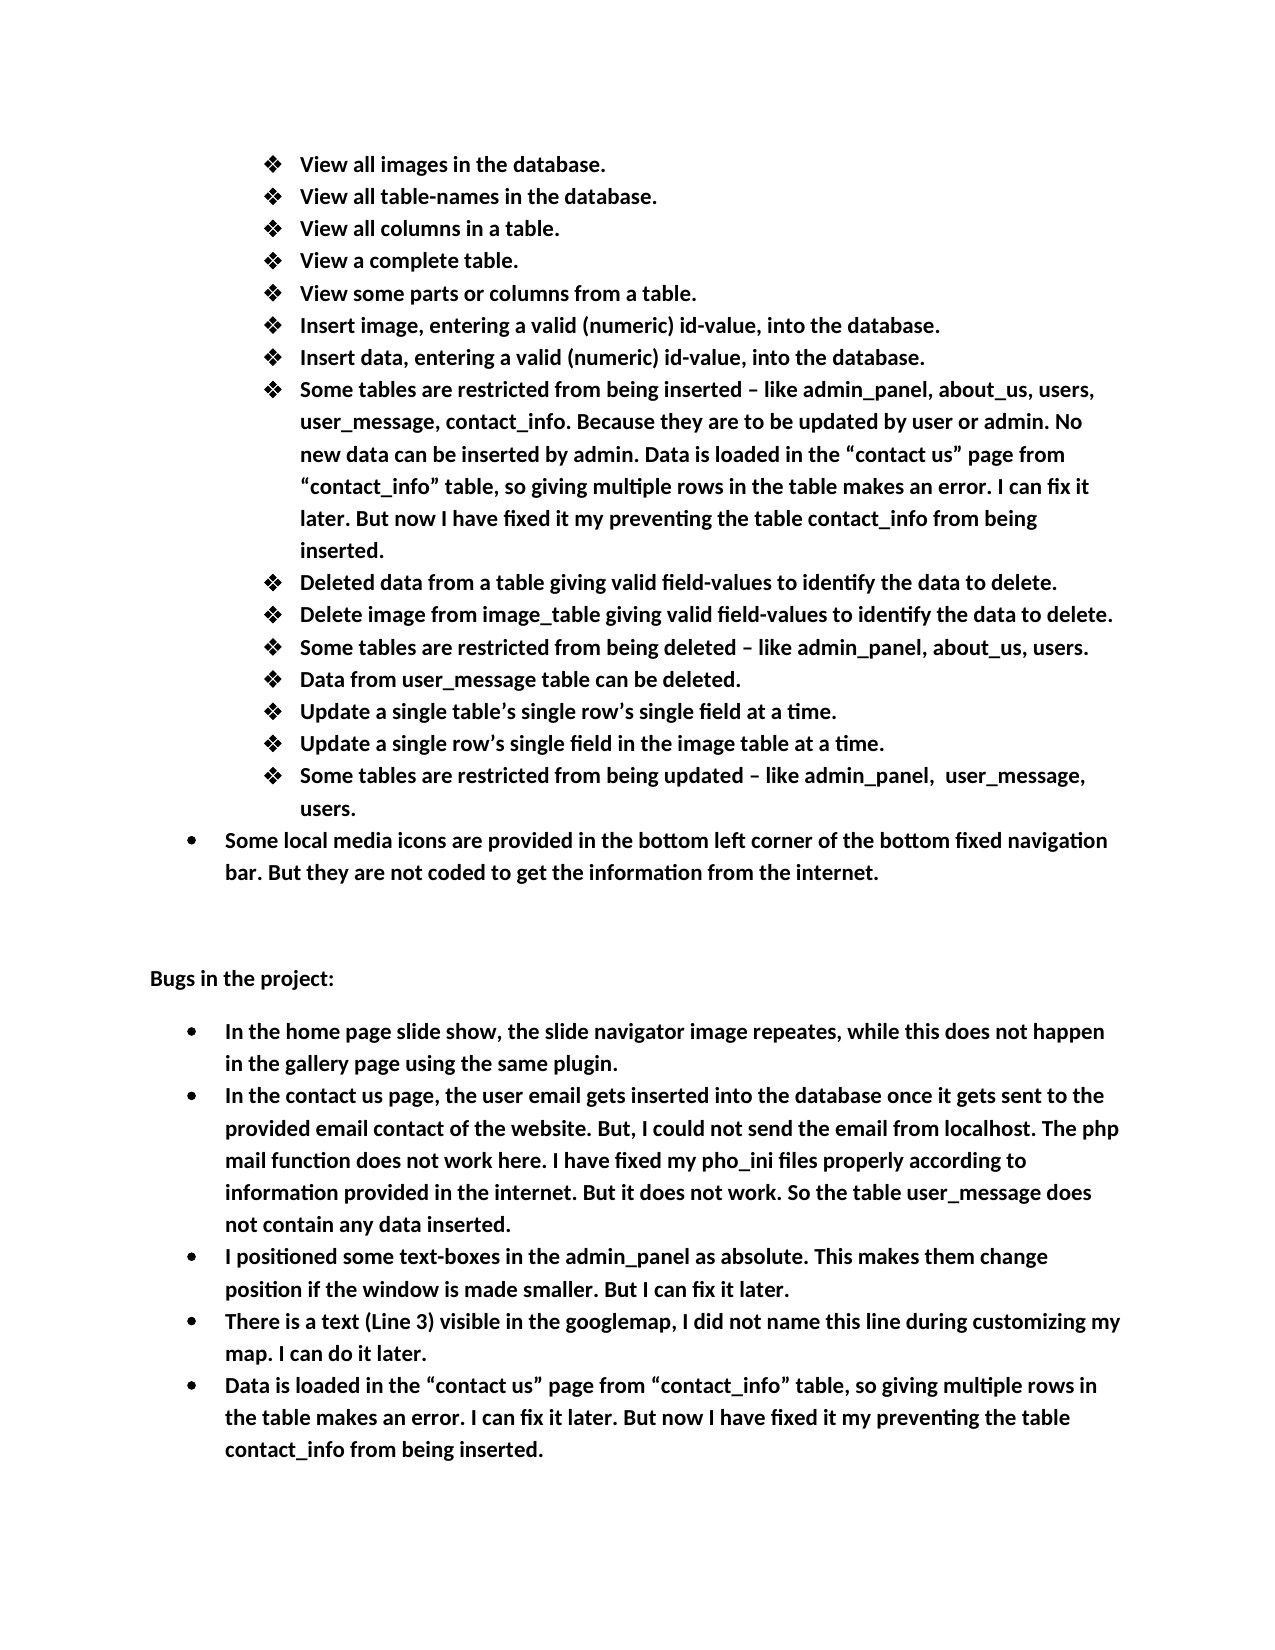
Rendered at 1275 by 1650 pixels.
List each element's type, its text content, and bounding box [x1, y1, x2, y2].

list Insert data, entering a valid (numeric) id-value, into the database. [262, 343, 1125, 371]
list Some local media icons are provided in the bottom left corner of the bottom fixed navigation bar. But they are not coded to get the information from the internet. [187, 826, 1125, 886]
list View all images in the database. [262, 150, 1125, 178]
list Delete image from image_table giving valid field-values to identify the data to delete. [262, 601, 1125, 629]
list Data is loaded in the “contact us” page from “contact_info” table, so giving multiple rows in the table makes an error. I can fix it later. But now I have fixed it my preventing the table contact_info from being inserted. [187, 1371, 1125, 1464]
list Some tables are restricted from being deleted – like admin_panel, about_us, users. [262, 633, 1125, 661]
list View a complete table. [262, 247, 1125, 274]
list In the home page slide show, the slide navigator image repeates, while this does not happen in the gallery page using the same plugin. [187, 1017, 1125, 1077]
list Insert image, entering a valid (numeric) id-value, into the database. [262, 311, 1125, 339]
list Update a single row’s single field in the image table at a time. [262, 729, 1125, 757]
list View some parts or columns from a table. [262, 279, 1125, 307]
list Deleted data from a table giving valid field-values to identify the data to delete. [262, 568, 1125, 596]
list Some tables are restricted from being updated – like admin_panel, user_message, users. [262, 762, 1125, 822]
list Update a single table’s single row’s single field at a time. [262, 697, 1125, 725]
list Data from user_message table can be deleted. [262, 665, 1125, 693]
list There is a text (Line 3) visible in the googlemap, I did not name this line during customizing my map. I can do it later. [187, 1307, 1125, 1367]
text Bugs in the project: [150, 964, 1125, 992]
list View all table-names in the database. [262, 182, 1125, 210]
list View all columns in a table. [262, 214, 1125, 242]
list I positioned some text-boxes in the admin_panel as absolute. This makes them change position if the window is made smaller. But I can fix it later. [187, 1242, 1125, 1303]
list Some tables are restricted from being inserted – like admin_panel, about_us, users, user_message, contact_info. Because they are to be updated by user or admin. No new data can be inserted by admin. Data is loaded in the “contact us” page from “contact_info” table, so giving multiple rows in the table makes an error. I can fix it later. But now I have fixed it my preventing the table contact_info from being inserted. [262, 375, 1125, 564]
list In the contact us page, the user email gets inserted into the database once it gets sent to the provided email contact of the website. But, I could not send the email from localhost. The php mail function does not work here. I have fixed my pho_ini files properly according to information provided in the internet. But it does not work. So the table user_message does not contain any data inserted. [187, 1082, 1125, 1238]
